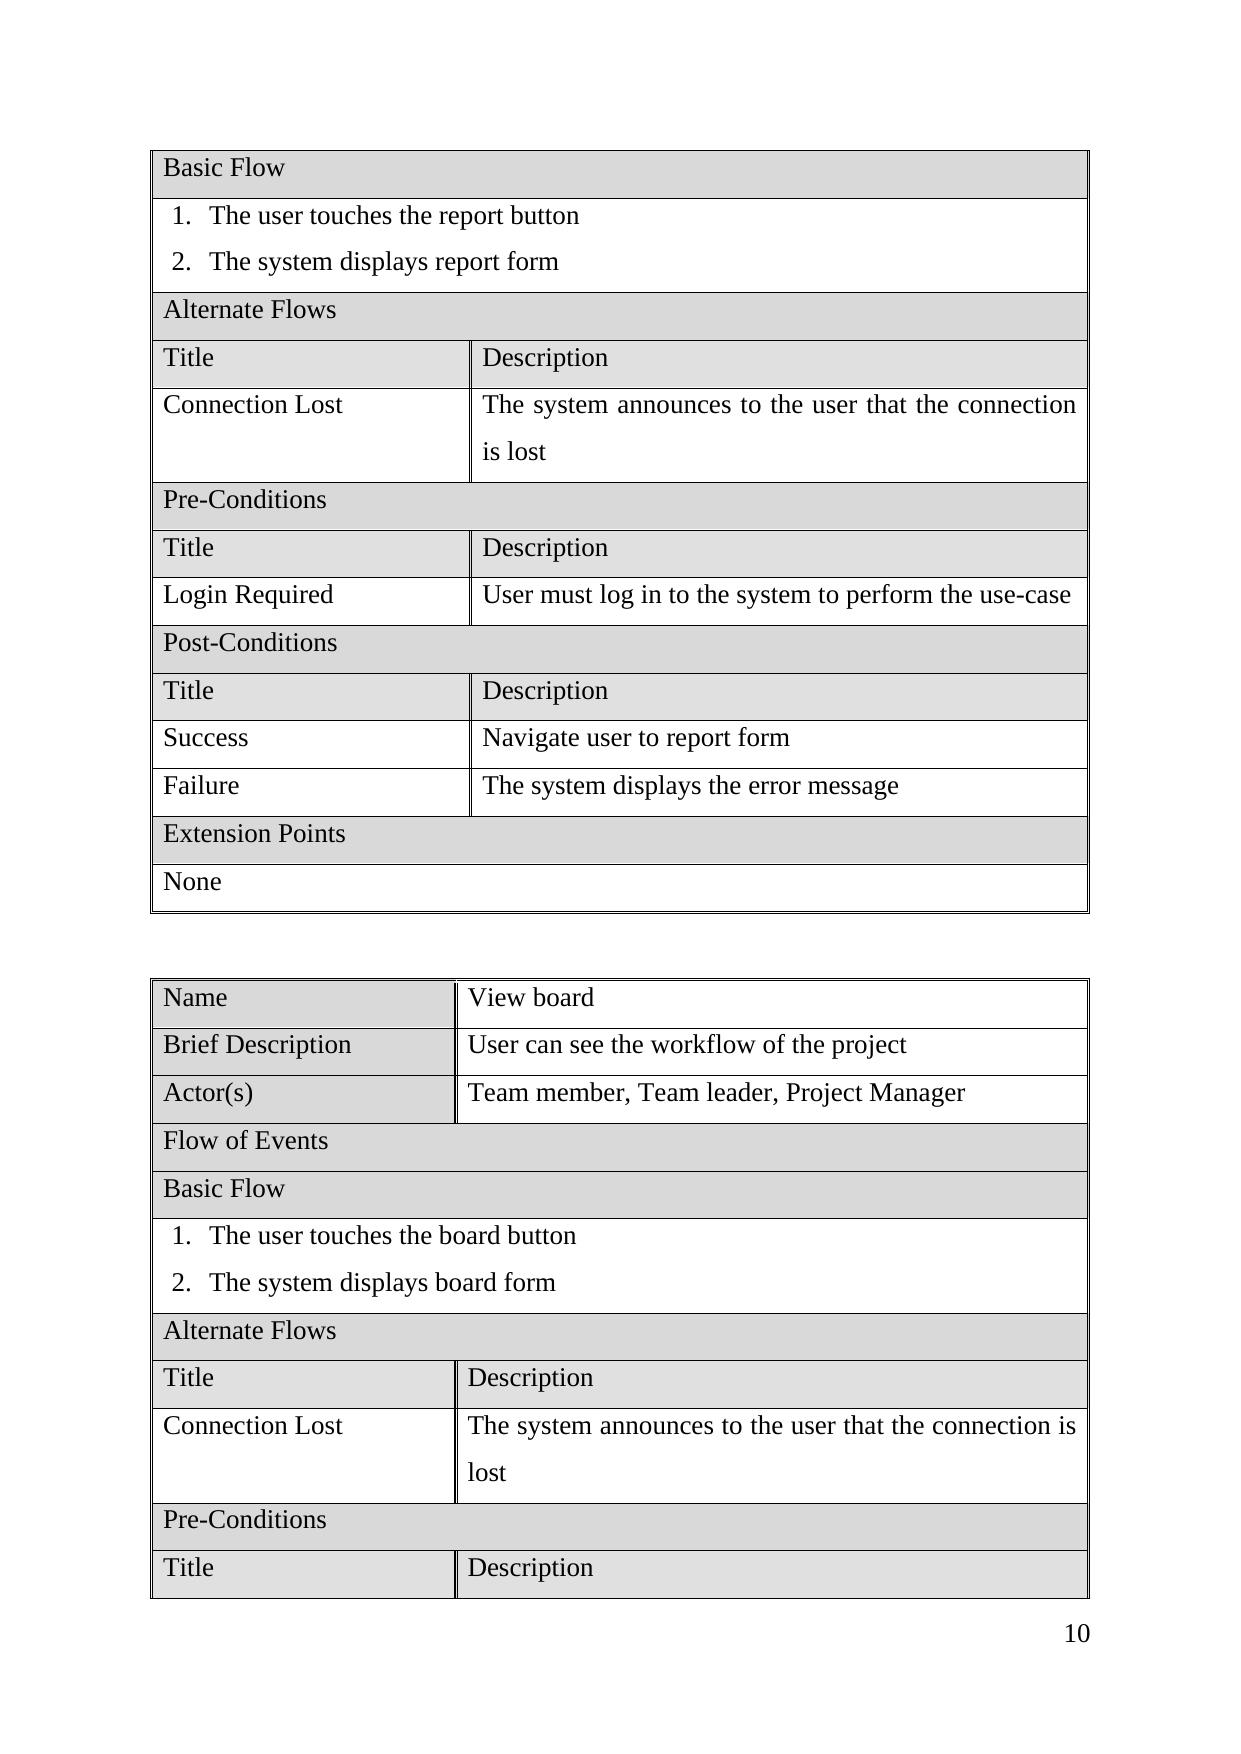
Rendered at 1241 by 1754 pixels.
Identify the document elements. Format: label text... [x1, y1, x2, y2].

table_cell Navigate user to report form [472, 721, 1087, 768]
table_header View board [456, 981, 1087, 1027]
table_cell Alternate Flows [153, 1314, 1087, 1360]
table_cell Actor(s) [153, 1076, 454, 1123]
table_cell Basic Flow [153, 151, 1087, 198]
table_cell User must log in to the system to perform the use-case [472, 578, 1087, 625]
table_cell Description [472, 531, 1087, 577]
table_cell Title [153, 341, 469, 387]
table_cell Pre-Conditions [153, 483, 1087, 529]
table_cell Description [458, 1551, 1087, 1598]
table_cell Post-Conditions [153, 626, 1087, 673]
table_cell Description [458, 1361, 1087, 1408]
table_cell Brief Description [153, 1029, 454, 1075]
table_cell Description [472, 341, 1087, 387]
table_cell The system announces to the user that the connection is lost [458, 1409, 1087, 1502]
table_cell The user touches the board button The system displays board form [153, 1219, 1087, 1313]
table_cell Connection Lost [153, 389, 469, 482]
table_header Name [153, 981, 456, 1027]
table_cell Title [153, 1551, 454, 1598]
table_cell Team member, Team leader, Project Manager [458, 1076, 1087, 1123]
table_cell Connection Lost [153, 1409, 454, 1502]
table_cell Title [153, 1361, 454, 1408]
table_cell The system displays the error message [472, 769, 1087, 816]
table_cell The system announces to the user that the connection is lost [472, 389, 1087, 482]
table_cell Extension Points [153, 817, 1087, 863]
table_cell Flow of Events [153, 1124, 1087, 1171]
table_cell Title [153, 674, 469, 720]
table_cell Description [472, 674, 1087, 720]
table_cell User can see the workflow of the project [458, 1029, 1087, 1075]
table_cell Alternate Flows [153, 293, 1087, 340]
table_cell Failure [153, 769, 469, 816]
table_cell Pre-Conditions [153, 1504, 1087, 1550]
table_cell Title [153, 531, 469, 577]
table_cell Basic Flow [153, 1172, 1087, 1218]
table_cell Success [153, 721, 469, 768]
table_cell Login Required [153, 578, 469, 625]
table_cell None [153, 865, 1087, 911]
table_cell The user touches the report button The system displays report form [153, 199, 1087, 292]
